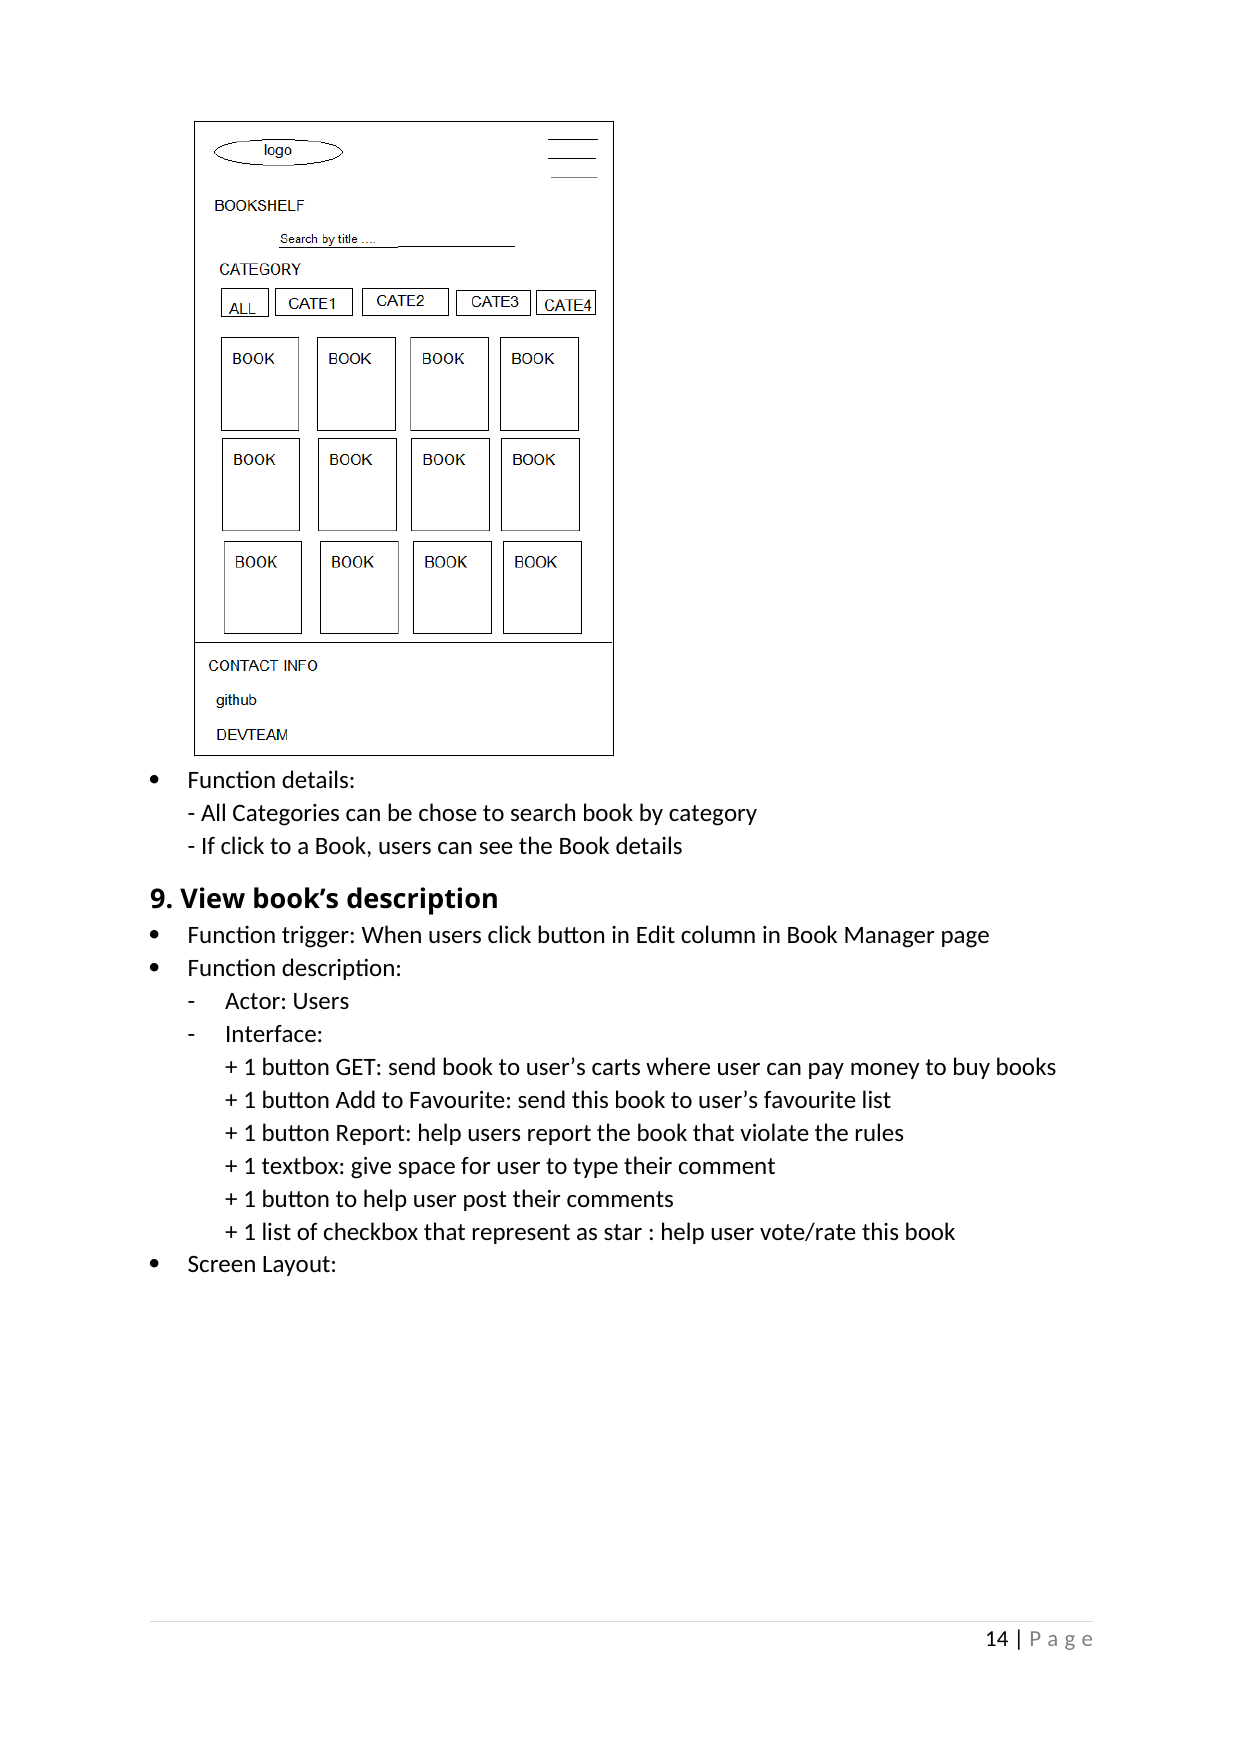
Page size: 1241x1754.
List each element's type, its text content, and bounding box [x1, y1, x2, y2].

list - All Categories can be chose to search book by category [187, 797, 1093, 828]
list + 1 button to help user post their comments [225, 1183, 1093, 1213]
list Function description: [150, 952, 1093, 983]
list + 1 button GET: send book to user’s carts where user can pay money to buy books [225, 1051, 1093, 1082]
subtitle 9. View book’s description [150, 880, 1093, 917]
list Function trigger: When users click button in Edit column in Book Manager page [150, 919, 1093, 950]
list + 1 button Report: help users report the book that violate the rules [225, 1117, 1093, 1147]
list Screen Layout: [150, 1249, 1093, 1279]
list Function details: [150, 764, 1093, 795]
list + 1 button Add to Favourite: send this book to user’s favourite list [225, 1084, 1093, 1114]
picture [187, 117, 622, 762]
list Actor: Users [187, 985, 1093, 1016]
list + 1 textbox: give space for user to type their comment [225, 1150, 1093, 1180]
list Interface: [187, 1018, 1093, 1049]
list - If click to a Book, users can see the Book details [187, 830, 1093, 861]
list + 1 list of checkbox that represent as star : help user vote/rate this book [225, 1216, 1093, 1246]
